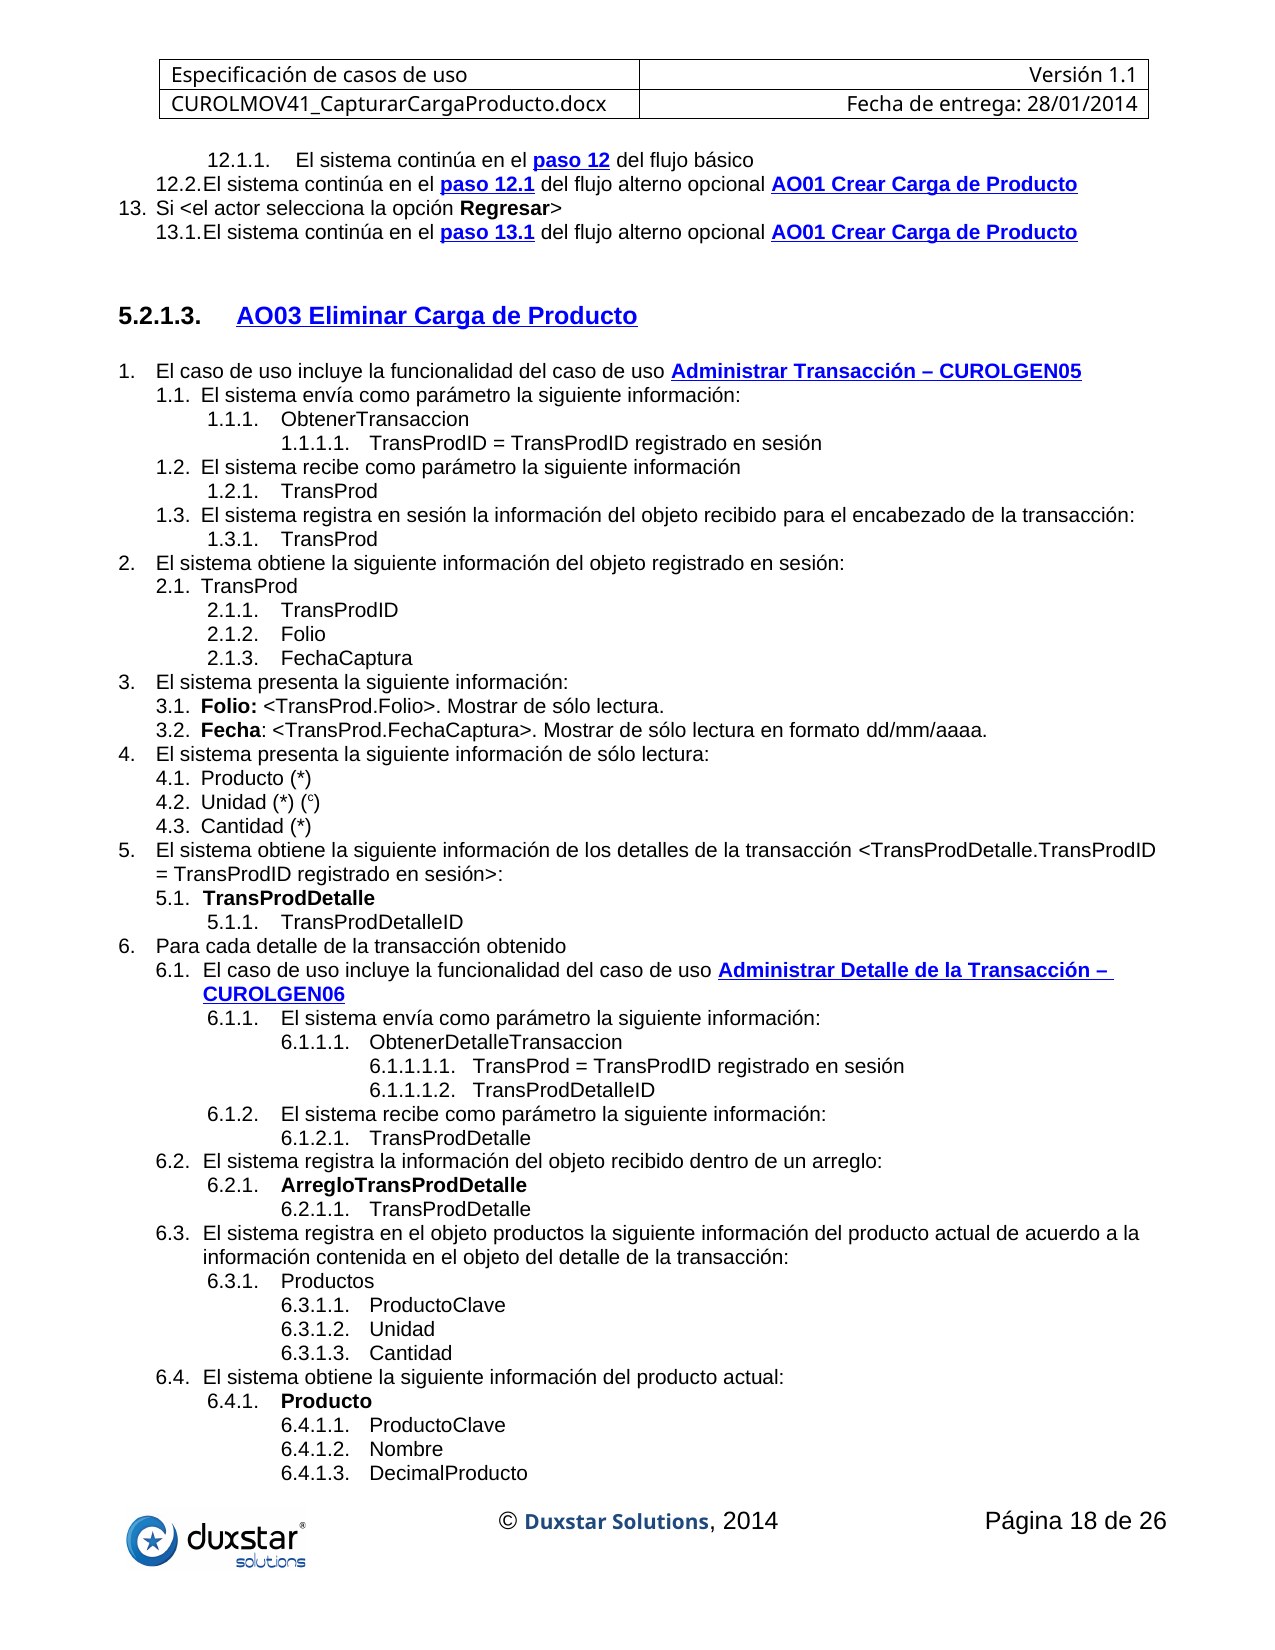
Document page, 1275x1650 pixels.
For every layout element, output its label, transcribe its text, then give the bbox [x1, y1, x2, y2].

list El sistema continúa en el paso 13.1 del flujo alterno opcional AO01 Crear Carga de Producto [155, 220, 1157, 244]
list FechaCaptura [207, 646, 1157, 670]
list DecimalProducto [281, 1461, 1157, 1485]
list Cantidad (*) [156, 814, 1157, 838]
list TransProd = TransProdID registrado en sesión [369, 1053, 1157, 1077]
subtitle AO03 Eliminar Carga de Producto [118, 301, 1144, 330]
list TransProdDetalle [281, 1197, 1157, 1221]
list Si <el actor selecciona la opción Regresar> [118, 196, 1157, 220]
list El sistema presenta la siguiente información: [118, 670, 1157, 694]
list El sistema registra en sesión la información del objeto recibido para el encabezado de la transacción: [156, 502, 1157, 526]
list El sistema recibe como parámetro la siguiente información: [207, 1101, 1157, 1125]
list TransProd [207, 478, 1157, 502]
list TransProdDetalleID [207, 910, 1157, 934]
list ObtenerTransaccion [207, 407, 1157, 431]
list Unidad (*) (c) [156, 790, 1157, 814]
list El sistema registra en el objeto productos la siguiente información del producto actual de acuerdo a la información contenida en el objeto del detalle de la transacción: [155, 1221, 1157, 1269]
list El sistema obtiene la siguiente información de los detalles de la transacción <TransProdDetalle.TransProdID = TransProdID registrado en sesión>: [118, 838, 1157, 886]
list El caso de uso incluye la funcionalidad del caso de uso Administrar Transacción – CUROLGEN05 [118, 359, 1157, 383]
list Fecha: <TransProd.FechaCaptura>. Mostrar de sólo lectura en formato dd/mm/aaaa. [156, 718, 1157, 742]
list ProductoClave [281, 1293, 1157, 1317]
list Cantidad [281, 1341, 1157, 1365]
list El sistema obtiene la siguiente información del producto actual: [155, 1365, 1157, 1389]
list TransProdDetalle [155, 886, 1157, 910]
list El sistema registra la información del objeto recibido dentro de un arreglo: [155, 1149, 1157, 1173]
list Folio: <TransProd.Folio>. Mostrar de sólo lectura. [156, 694, 1157, 718]
list El sistema presenta la siguiente información de sólo lectura: [118, 742, 1157, 766]
list El sistema continúa en el paso 12 del flujo básico [207, 148, 1157, 172]
list Para cada detalle de la transacción obtenido [118, 934, 1157, 958]
list El caso de uso incluye la funcionalidad del caso de uso Administrar Detalle de la Transacción – CUROLGEN06 [155, 958, 1157, 1006]
list El sistema envía como parámetro la siguiente información: [207, 1006, 1157, 1029]
list ObtenerDetalleTransaccion [281, 1029, 1157, 1053]
list El sistema continúa en el paso 12.1 del flujo alterno opcional AO01 Crear Carga de Producto [155, 172, 1157, 196]
list Folio [207, 622, 1157, 646]
list Productos [207, 1269, 1157, 1293]
list Producto (*) [156, 766, 1157, 790]
list Unidad [281, 1317, 1157, 1341]
list ProductoClave [281, 1413, 1157, 1437]
list TransProdDetalleID [369, 1077, 1157, 1101]
list Producto [207, 1389, 1157, 1413]
list El sistema envía como parámetro la siguiente información: [156, 383, 1157, 407]
list ArregloTransProdDetalle [207, 1173, 1157, 1197]
list Nombre [281, 1437, 1157, 1461]
list TransProdDetalle [281, 1125, 1157, 1149]
list TransProd [156, 574, 1157, 598]
list TransProdID [207, 598, 1157, 622]
list El sistema recibe como parámetro la siguiente información [156, 454, 1157, 478]
list TransProdID = TransProdID registrado en sesión [281, 431, 1157, 454]
picture [126, 1506, 306, 1571]
list El sistema obtiene la siguiente información del objeto registrado en sesión: [118, 550, 1157, 574]
list TransProd [207, 526, 1157, 550]
